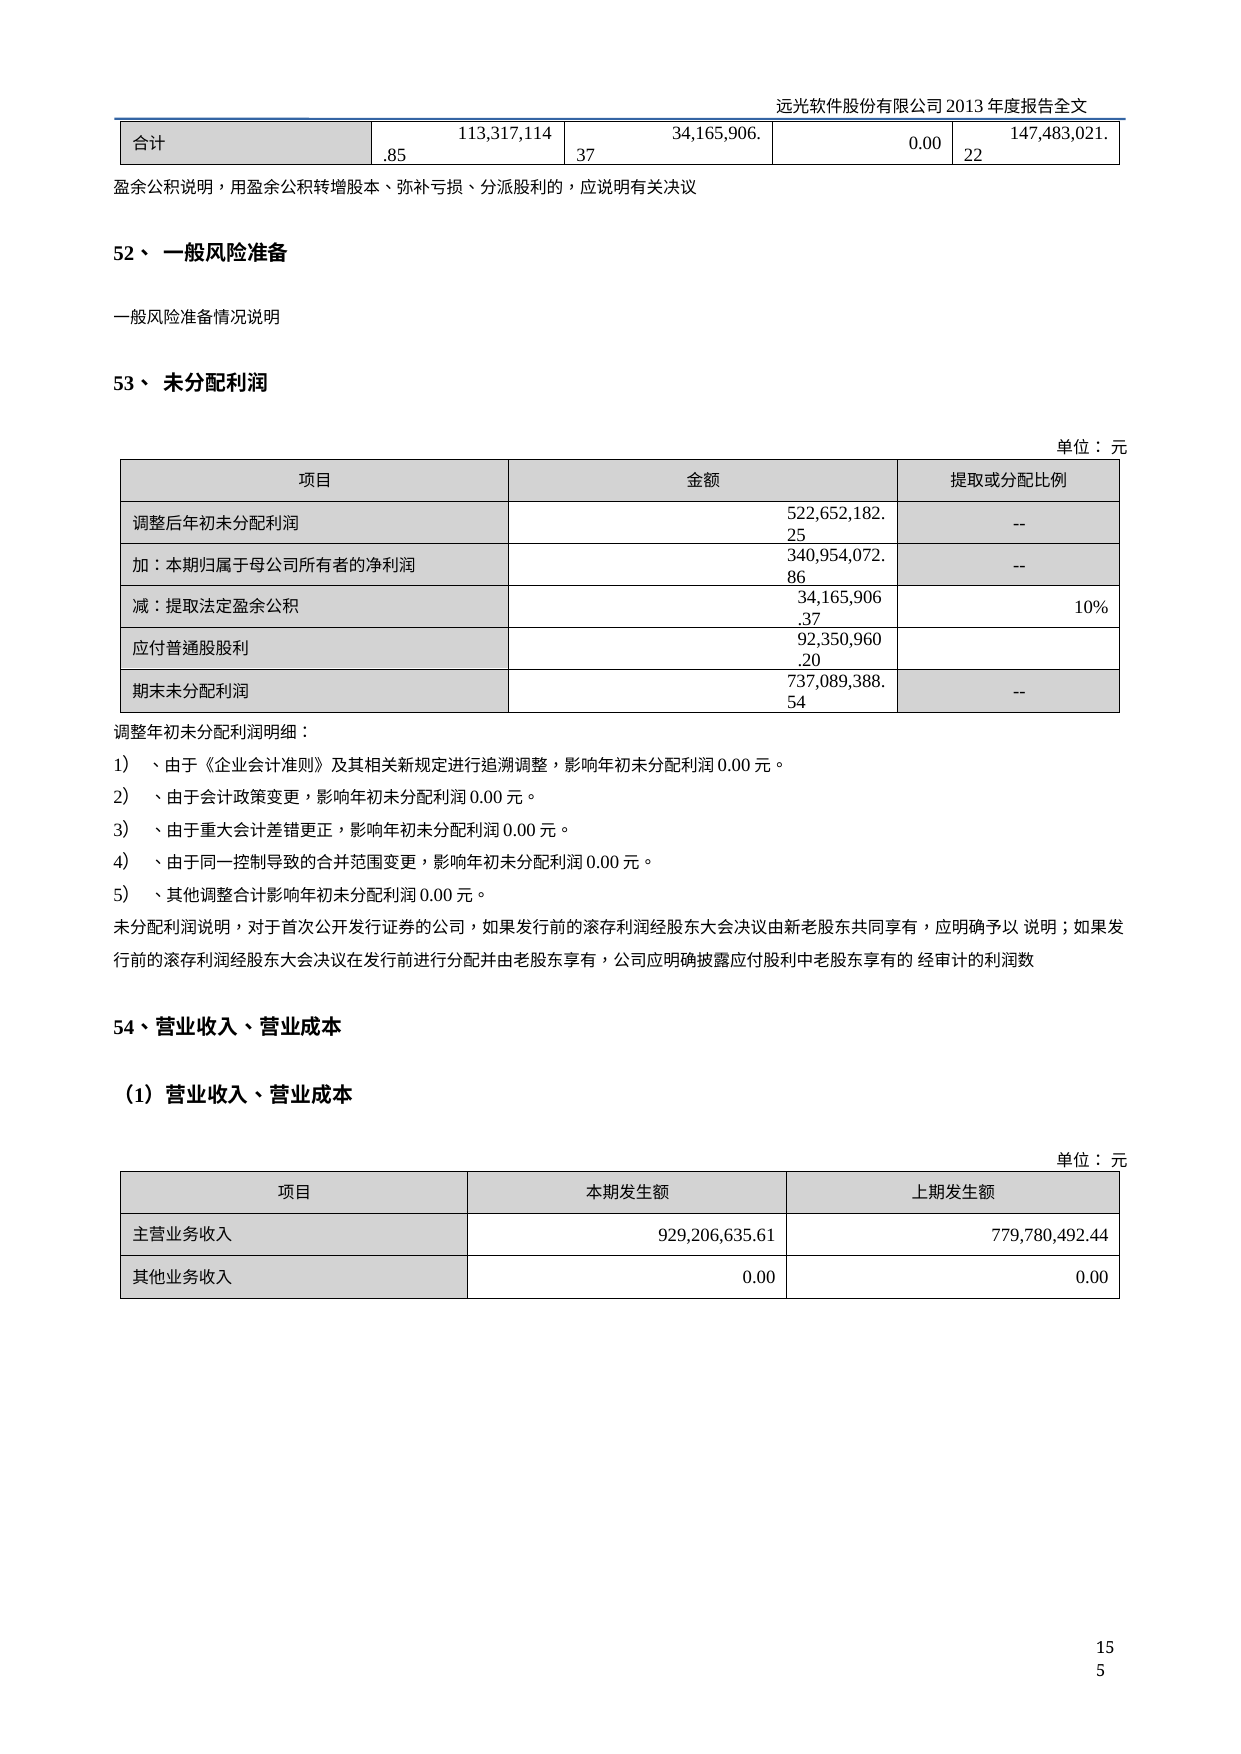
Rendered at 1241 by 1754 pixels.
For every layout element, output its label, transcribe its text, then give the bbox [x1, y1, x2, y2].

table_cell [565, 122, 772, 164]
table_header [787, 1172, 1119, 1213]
text （1）营业收入、营业成本 [113, 1080, 1127, 1109]
text 4） 、由于同一控制导致的合并范围变更，影响年初未分配利润0.00元。 [113, 843, 1127, 875]
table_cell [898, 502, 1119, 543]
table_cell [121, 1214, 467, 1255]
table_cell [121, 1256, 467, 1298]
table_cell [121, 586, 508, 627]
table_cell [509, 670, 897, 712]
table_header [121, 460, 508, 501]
text 未分配利润说明，对于首次公开发行证券的公司，如果发行前的滚存利润经股东大会决议由新老股东共同享有，应明确予以 说明；如果发行前的滚存利润经股东大会决议在发行前进行分配并由老股东享有，公司应明确披露应付股利中老股东享有的 经审计的利润数 [113, 908, 1127, 973]
text 5） 、其他调整合计影响年初未分配利润0.00元。 [113, 875, 1127, 908]
text 54、营业收入、营业成本 [113, 1012, 1127, 1041]
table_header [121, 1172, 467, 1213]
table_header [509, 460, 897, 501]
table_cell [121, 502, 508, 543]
text 盈余公积说明，用盈余公积转增股本、弥补亏损、分派股利的，应说明有关决议 [113, 175, 1127, 198]
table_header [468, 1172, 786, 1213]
text 调整年初未分配利润明细： [113, 713, 1127, 745]
text 52、 一般风险准备 [113, 238, 1127, 266]
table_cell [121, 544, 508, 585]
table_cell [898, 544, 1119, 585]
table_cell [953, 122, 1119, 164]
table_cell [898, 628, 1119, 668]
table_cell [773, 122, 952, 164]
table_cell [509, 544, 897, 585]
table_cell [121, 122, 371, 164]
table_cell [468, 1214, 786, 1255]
text 53、 未分配利润 [113, 368, 1127, 396]
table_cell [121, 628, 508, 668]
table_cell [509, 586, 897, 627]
text 1） 、由于《企业会计准则》及其相关新规定进行追溯调整，影响年初未分配利润0.00元。 [113, 745, 1127, 778]
text 3） 、由于重大会计差错更正，影响年初未分配利润0.00元。 [113, 810, 1127, 843]
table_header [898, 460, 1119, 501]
text 一般风险准备情况说明 [113, 306, 1127, 328]
text 单位： 元 [113, 436, 1127, 459]
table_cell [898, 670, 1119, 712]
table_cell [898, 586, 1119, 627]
text 2） 、由于会计政策变更，影响年初未分配利润0.00元。 [113, 778, 1127, 810]
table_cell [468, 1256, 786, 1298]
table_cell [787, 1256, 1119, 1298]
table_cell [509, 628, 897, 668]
text 单位： 元 [113, 1148, 1127, 1171]
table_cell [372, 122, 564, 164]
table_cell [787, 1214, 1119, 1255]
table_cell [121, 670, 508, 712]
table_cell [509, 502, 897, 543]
